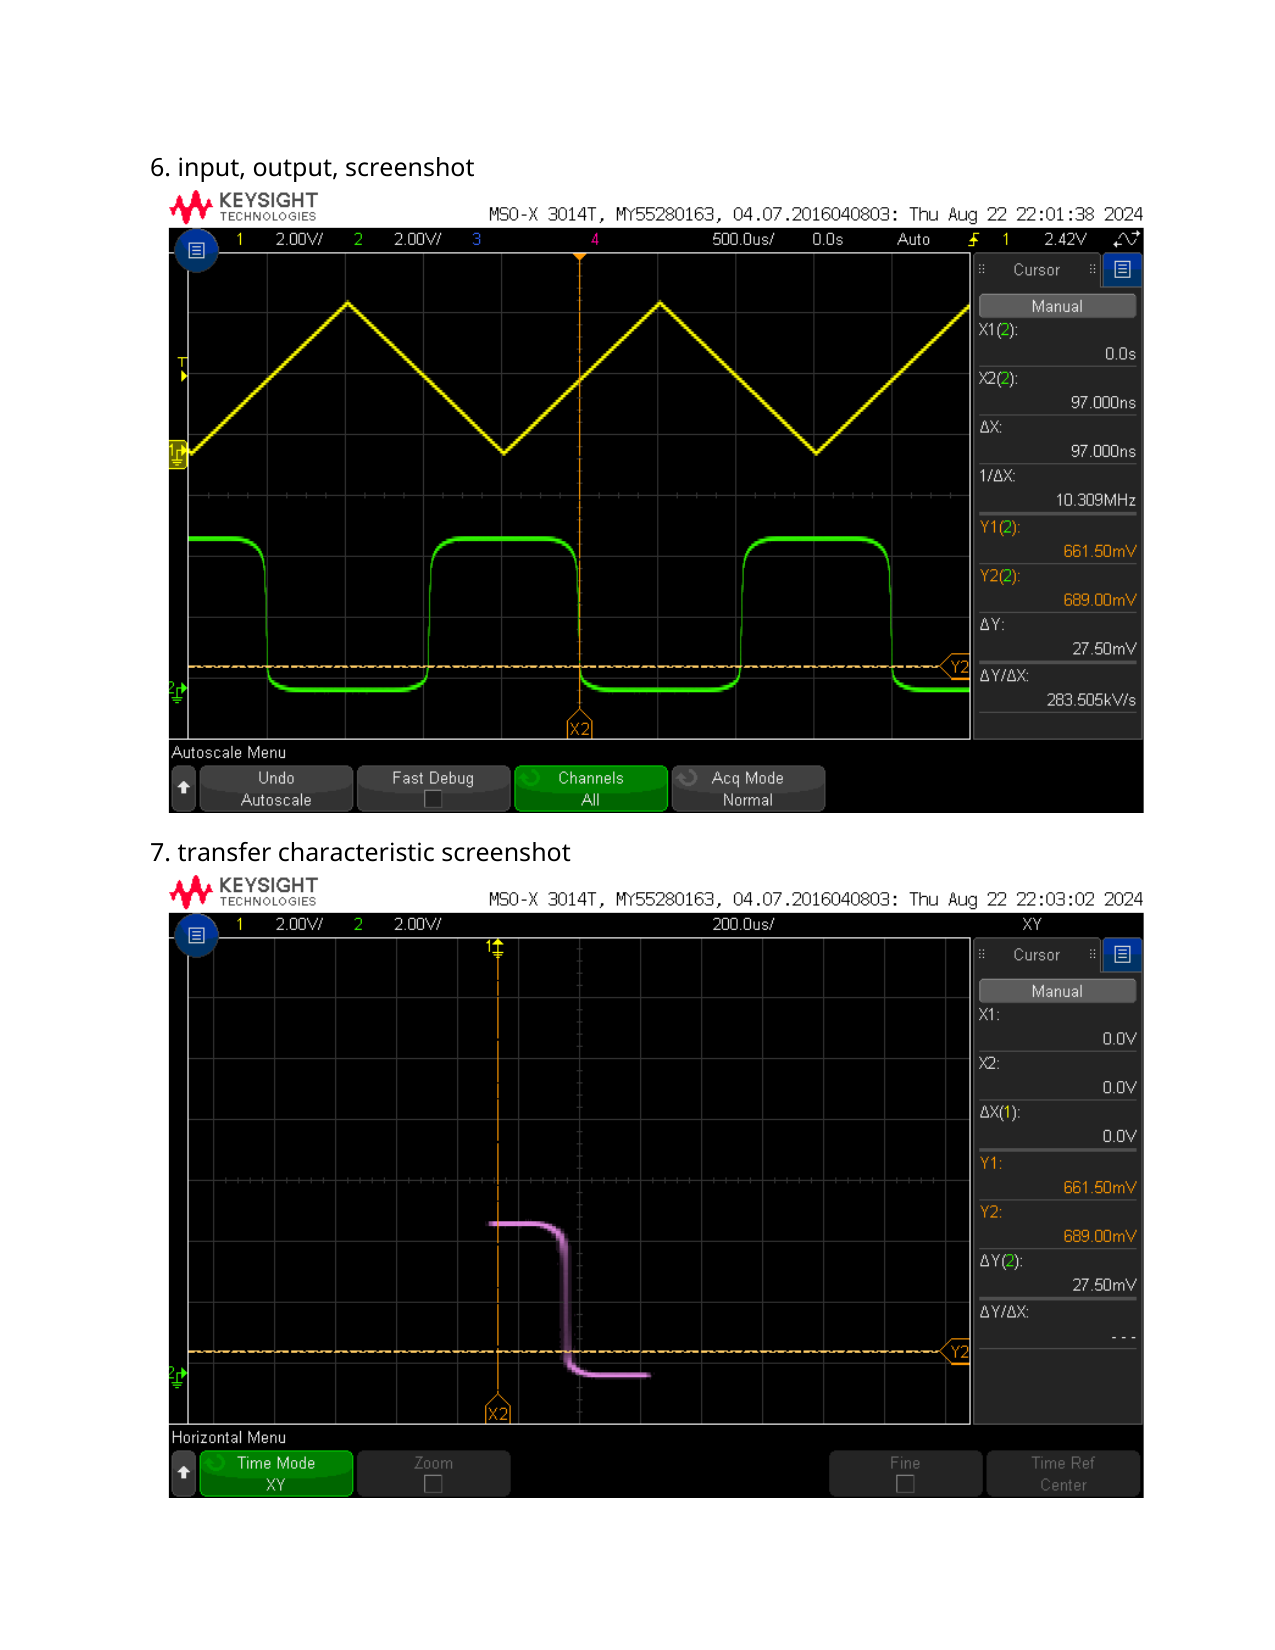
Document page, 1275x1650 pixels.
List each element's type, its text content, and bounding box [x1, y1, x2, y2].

text 7. transfer characteristic screenshot [150, 835, 1125, 1498]
text 6. input, output, screenshot [150, 150, 1125, 813]
